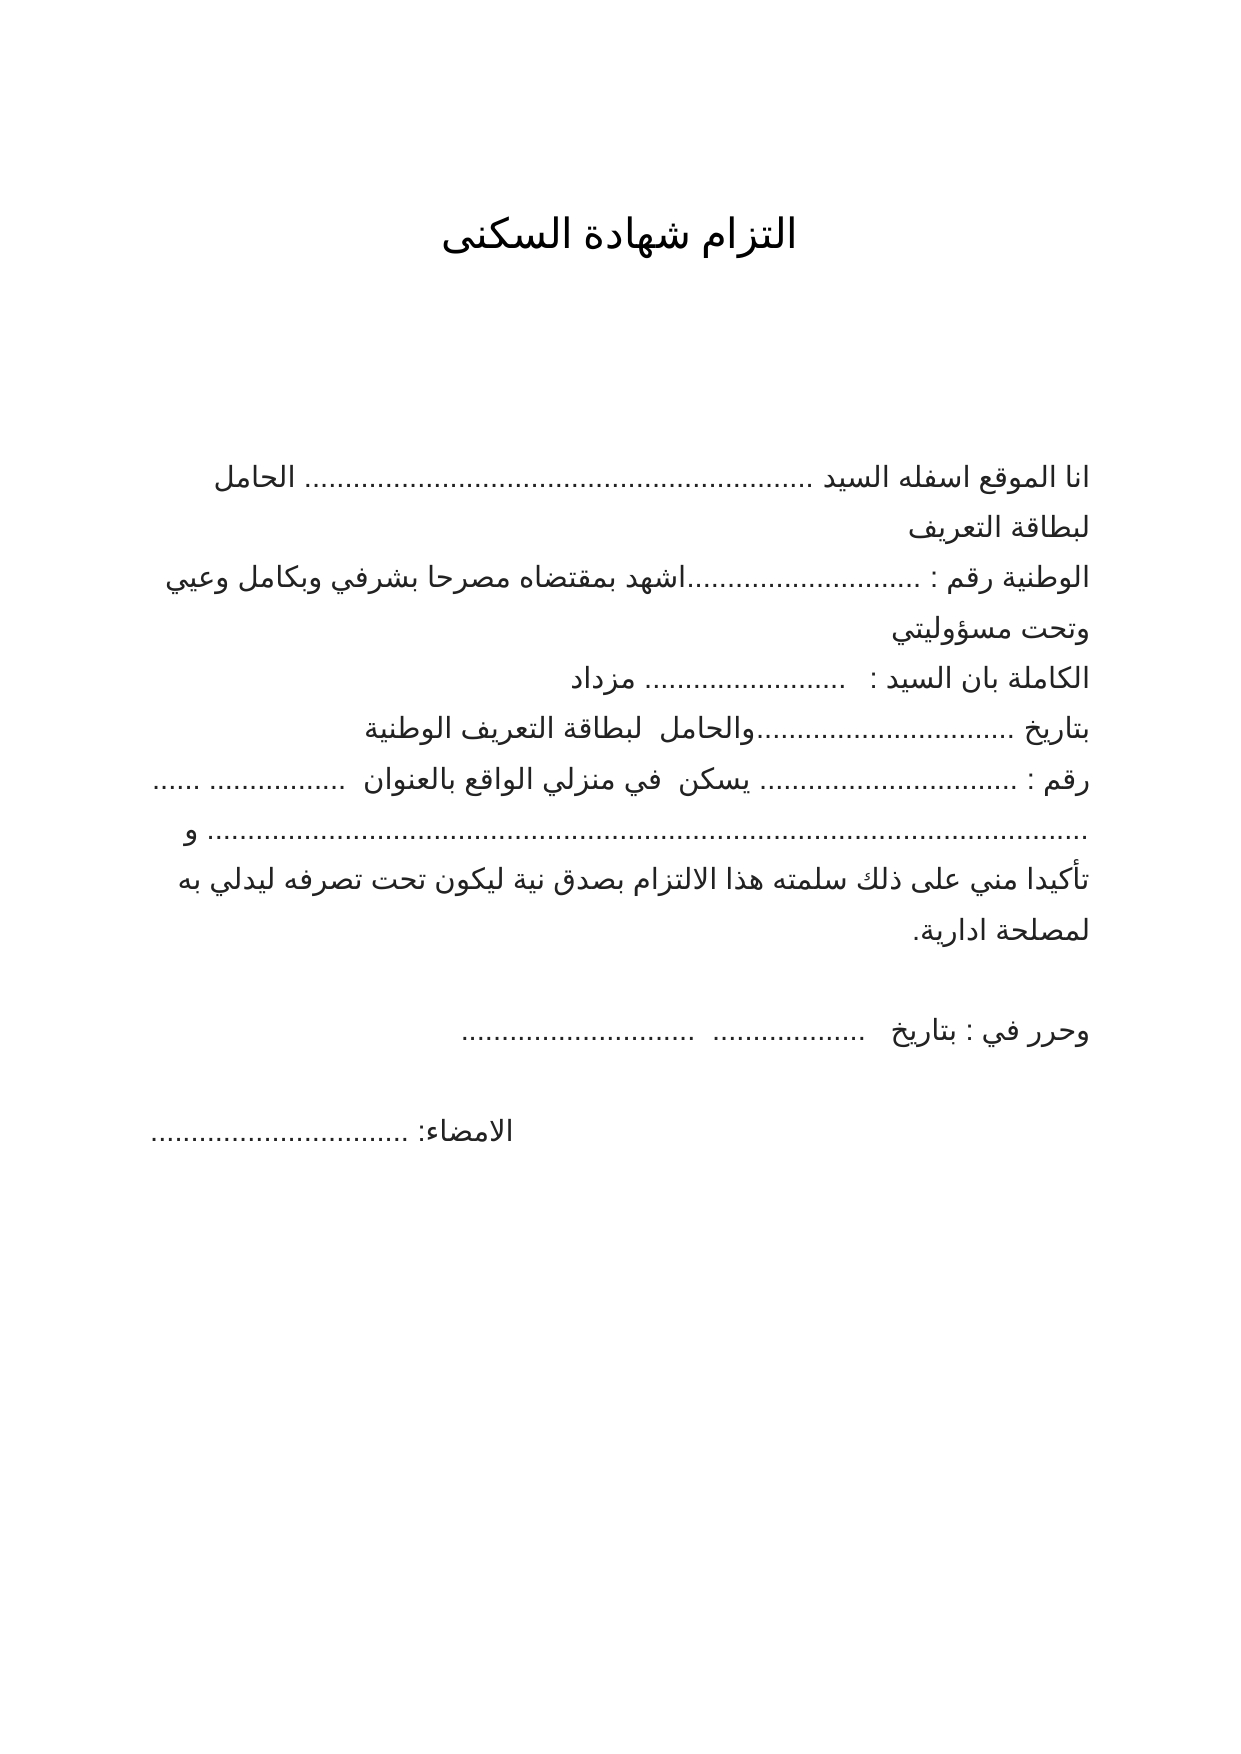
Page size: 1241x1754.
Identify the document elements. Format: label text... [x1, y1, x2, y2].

text انا الموقع اسفله السيد ............................................................... الحامل لبطاقة التعريف الوطنية رقم : .............................اشهد بمقتضاه مصرحا بشرفي وبكامل وعيي وتحت مسؤوليتي الكاملة بان السيد : ......................... مزداد بتاريخ ................................والحامل لبطاقة التعريف الوطنية رقم : ................................ يسكن في منزلي الواقع بالعنوان ................. ................................................................................................................... و تأكيدا مني على ذلك سلمته هذا الالتزام بصدق نية ليكون تحت تصرفه ليدلي به لمصلحة ادارية. وحرر في : بتاريخ ................... ............................. [150, 460, 1090, 1047]
text التزام شهادة السكنى [150, 209, 1090, 257]
text الامضاء: ................................ [150, 1063, 1090, 1147]
